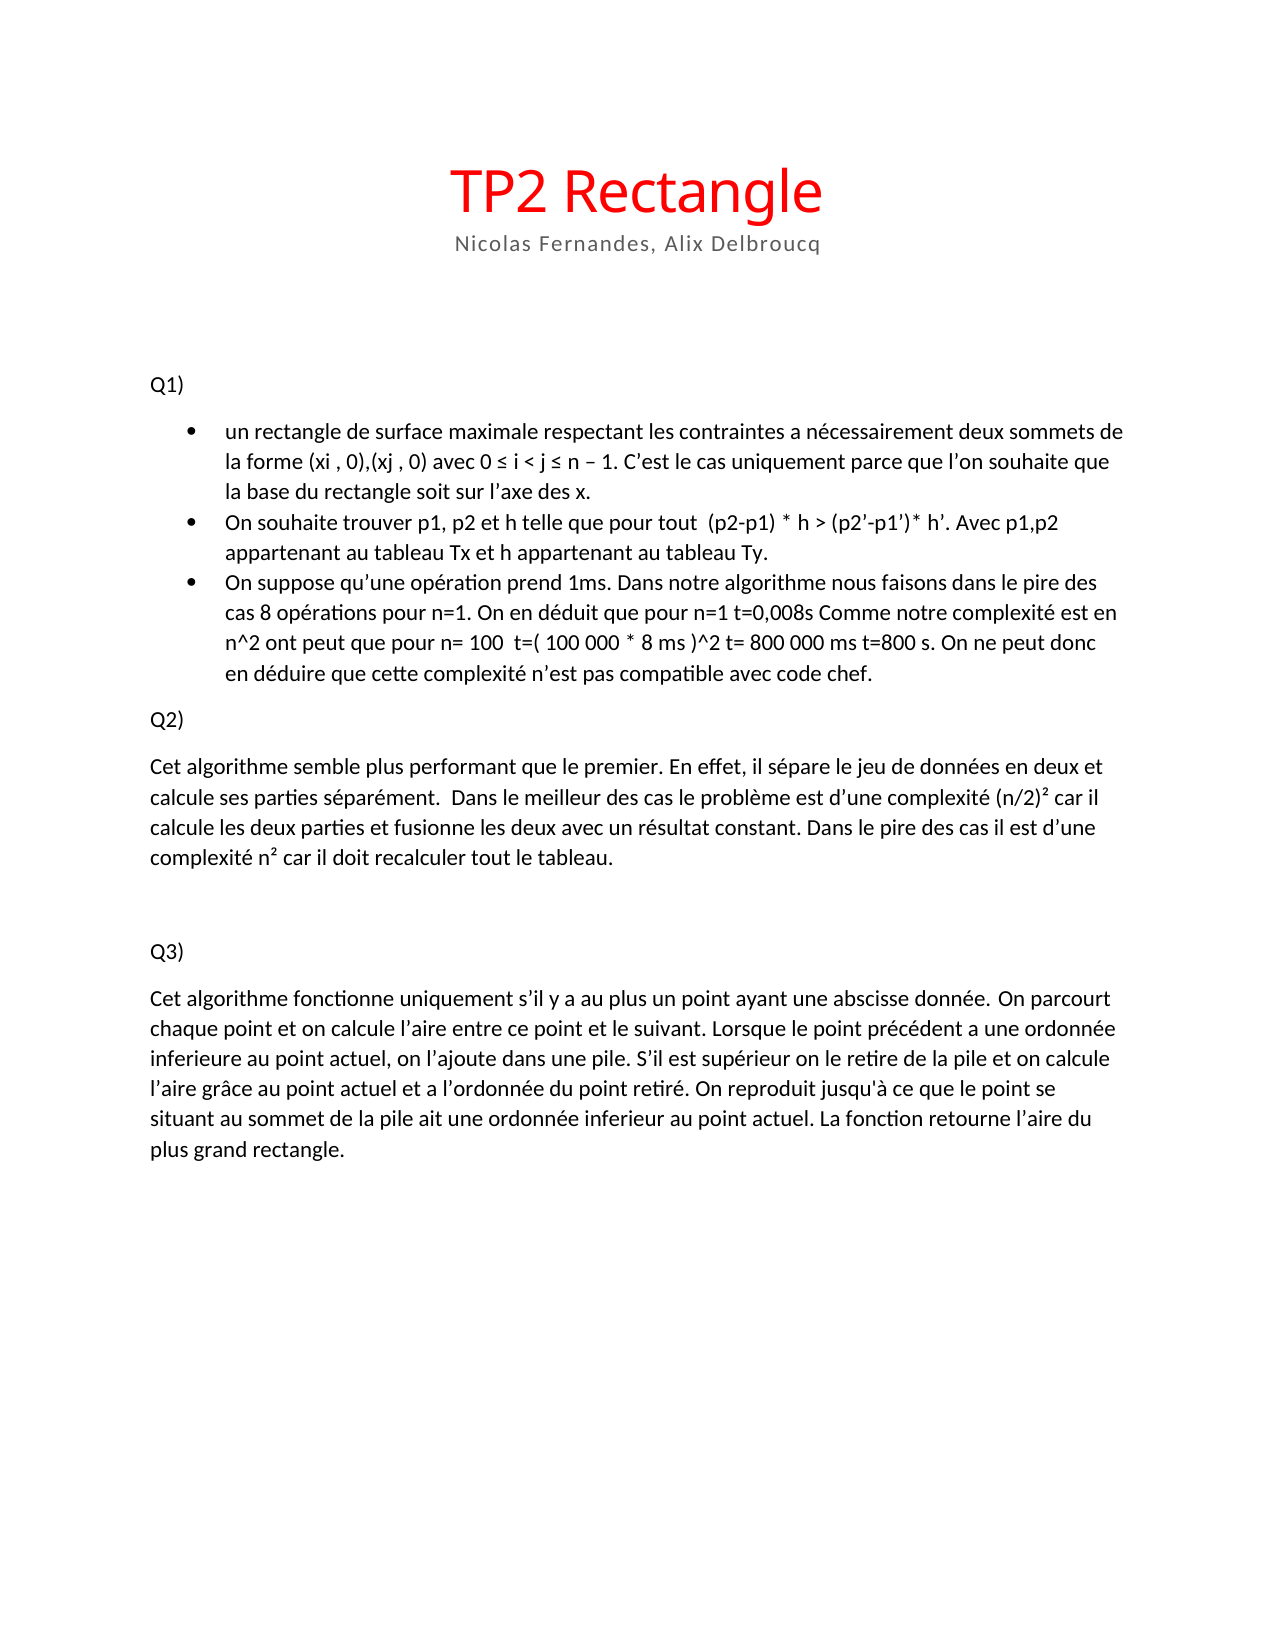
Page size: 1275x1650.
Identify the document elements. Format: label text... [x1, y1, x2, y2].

list un rectangle de surface maximale respectant les contraintes a nécessairement deux sommets de la forme (xi , 0),(xj , 0) avec 0 ≤ i < j ≤ n – 1. C’est le cas uniquement parce que l’on souhaite que la base du rectangle soit sur l’axe des x. [187, 417, 1125, 505]
text Cet algorithme fonctionne uniquement s’il y a au plus un point ayant une abscisse donnée. On parcourt chaque point et on calcule l’aire entre ce point et le suivant. Lorsque le point précédent a une ordonnée inferieure au point actuel, on l’ajoute dans une pile. S’il est supérieur on le retire de la pile et on calcule l’aire grâce au point actuel et a l’ordonnée du point retiré. On reproduit jusqu'à ce que le point se situant au sommet de la pile ait une ordonnée inferieur au point actuel. La fonction retourne l’aire du plus grand rectangle. [150, 984, 1125, 1163]
list On suppose qu’une opération prend 1ms. Dans notre algorithme nous faisons dans le pire des cas 8 opérations pour n=1. On en déduit que pour n=1 t=0,008s Comme notre complexité est en n^2 ont peut que pour n= 100 t=( 100 000 * 8 ms )^2 t= 800 000 ms t=800 s. On ne peut donc en déduire que cette complexité n’est pas compatible avec code chef. [187, 568, 1125, 687]
subtitle Nicolas Fernandes, Alix Delbroucq [150, 229, 1125, 257]
text Q1) [150, 370, 1125, 398]
text Q2) [150, 706, 1125, 733]
list On souhaite trouver p1, p2 et h telle que pour tout (p2-p1) * h > (p2’-p1’)* h’. Avec p1,p2 appartenant au tableau Tx et h appartenant au tableau Ty. [187, 508, 1125, 566]
text Cet algorithme semble plus performant que le premier. En effet, il sépare le jeu de données en deux et calcule ses parties séparément. Dans le meilleur des cas le problème est d’une complexité (n/2)² car il calcule les deux parties et fusionne les deux avec un résultat constant. Dans le pire des cas il est d’une complexité n² car il doit recalculer tout le tableau. [150, 752, 1125, 871]
title TP2 Rectangle [150, 150, 1125, 229]
text Q3) [150, 937, 1125, 965]
